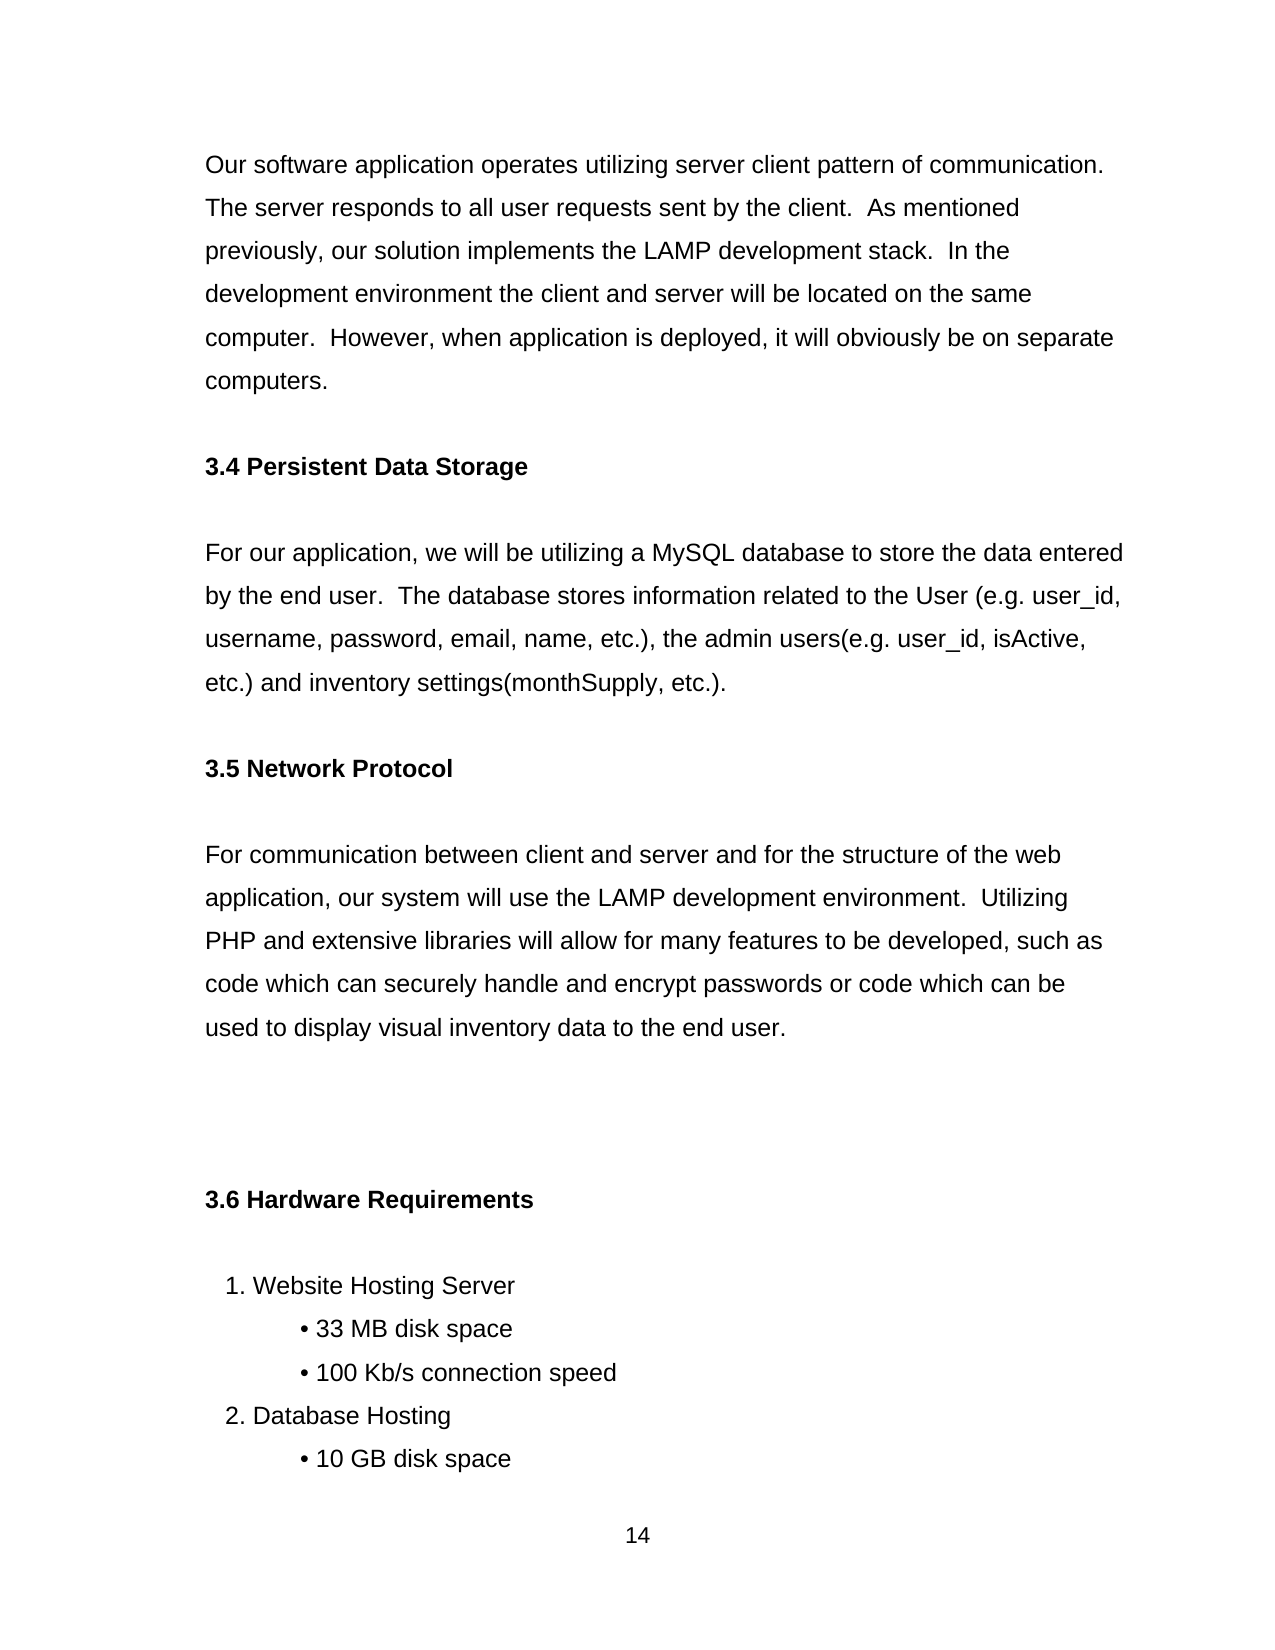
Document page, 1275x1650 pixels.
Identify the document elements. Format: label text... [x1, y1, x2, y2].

list 3.6 Hardware Requirements [205, 1185, 1125, 1214]
list • 10 GB disk space [205, 1444, 1125, 1472]
list • 100 Kb/s connection speed [205, 1357, 1125, 1386]
list • 33 MB disk space [205, 1314, 1125, 1343]
list Our software application operates utilizing server client pattern of communication. The server responds to all user requests sent by the client. As mentioned previously, our solution implements the LAMP development stack. In the development environment the client and server will be located on the same computer. However, when application is deployed, it will obviously be on separate computers. [205, 150, 1125, 394]
list 2. Database Hosting [205, 1401, 1125, 1429]
list 3.4 Persistent Data Storage [205, 452, 1125, 481]
list 1. Website Hosting Server [205, 1271, 1125, 1300]
list For communication between client and server and for the structure of the web application, our system will use the LAMP development environment. Utilizing PHP and extensive libraries will allow for many features to be developed, such as code which can securely handle and encrypt passwords or code which can be used to display visual inventory data to the end user. [205, 840, 1125, 1041]
list For our application, we will be utilizing a MySQL database to store the data entered by the end user. The database stores information related to the User (e.g. user_id, username, password, email, name, etc.), the admin users(e.g. user_id, isActive, etc.) and inventory settings(monthSupply, etc.). [205, 538, 1125, 696]
list 3.5 Network Protocol [205, 754, 1125, 782]
